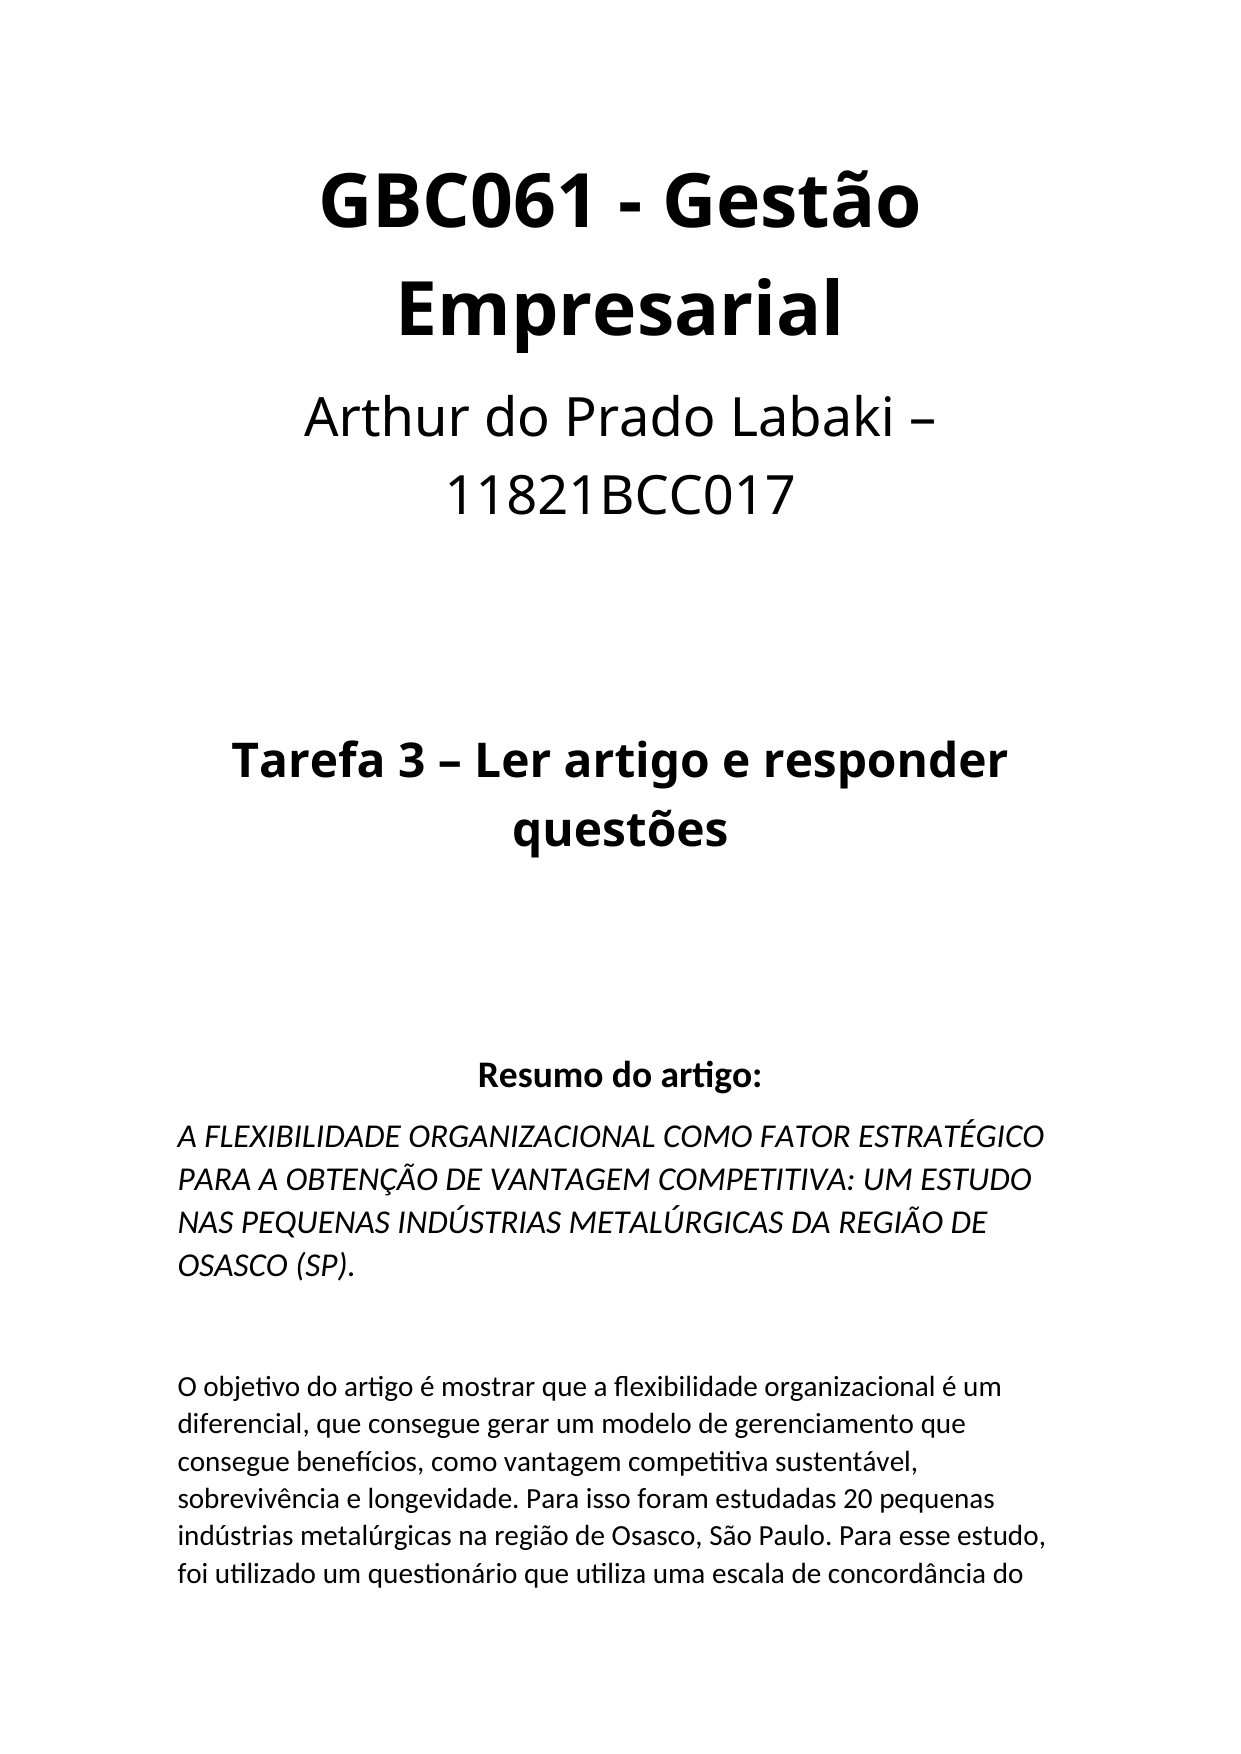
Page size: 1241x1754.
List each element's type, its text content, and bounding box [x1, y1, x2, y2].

text Arthur do Prado Labaki – 11821BCC017 [177, 379, 1063, 530]
text Tarefa 3 – Ler artigo e responder questões [177, 727, 1063, 860]
text GBC061 - Gestão Empresarial [177, 148, 1063, 357]
text Resumo do artigo: [177, 1051, 1063, 1097]
text A FLEXIBILIDADE ORGANIZACIONAL COMO FATOR ESTRATÉGICO PARA A OBTENÇÃO DE VANTAGEM COMPETITIVA: UM ESTUDO NAS PEQUENAS INDÚSTRIAS METALÚRGICAS DA REGIÃO DE OSASCO (SP). [177, 1116, 1063, 1284]
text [177, 1368, 1063, 1590]
